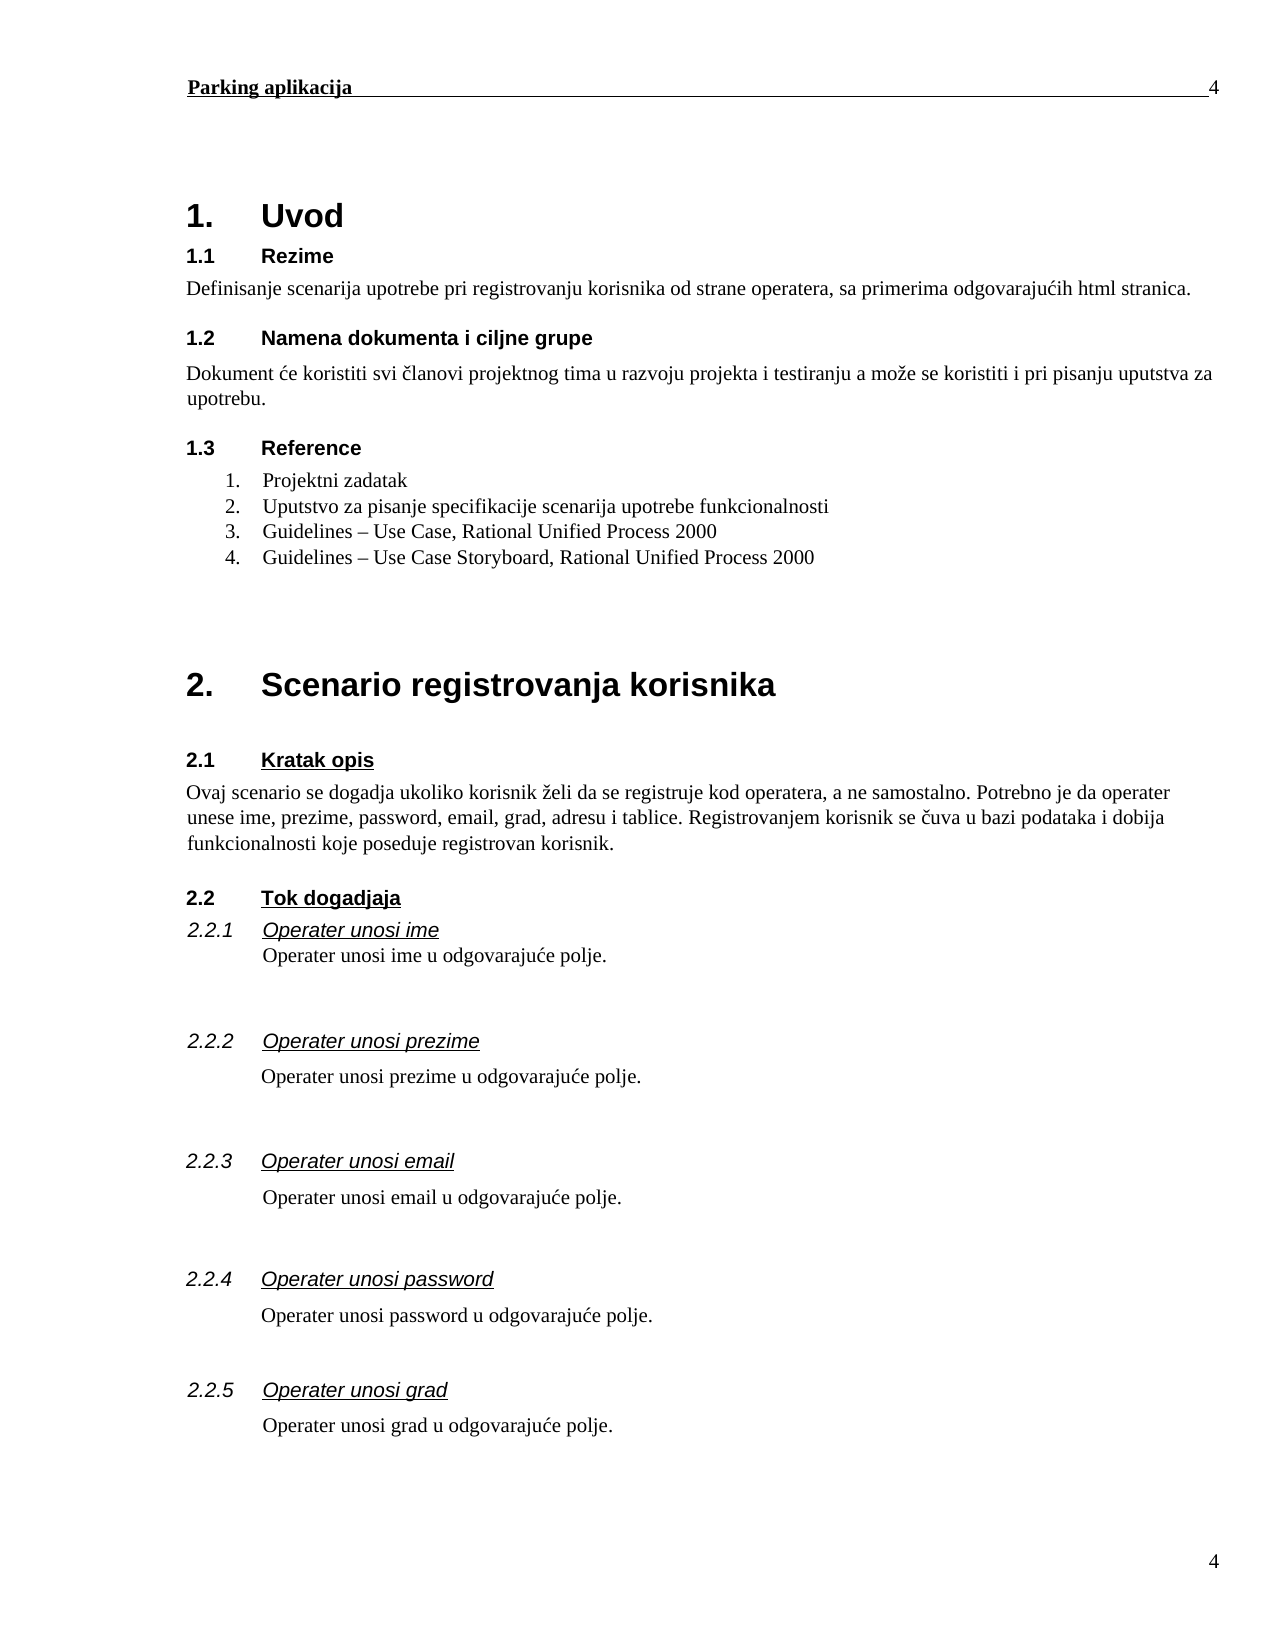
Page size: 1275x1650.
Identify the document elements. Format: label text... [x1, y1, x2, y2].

text Operater unosi grad u odgovarajuće polje. [262, 1413, 1219, 1437]
list Guidelines – Use Case, Rational Unified Process 2000 [225, 519, 1219, 543]
subtitle Rezime [186, 244, 1219, 268]
subtitle Operater unosi prezime [187, 1029, 1219, 1053]
list Projektni zadatak [225, 468, 1219, 492]
list Uputstvo za pisanje specifikacije scenarija upotrebe funkcionalnosti [225, 493, 1219, 518]
subtitle Operater unosi email [186, 1149, 1219, 1173]
text Operater unosi ime u odgovarajuće polje. [187, 943, 1219, 967]
subtitle Uvod [186, 196, 1219, 235]
subtitle Operater unosi ime [187, 917, 1219, 941]
subtitle Scenario registrovanja korisnika [186, 665, 1219, 703]
subtitle Operater unosi grad [187, 1378, 1219, 1402]
subtitle Operater unosi email u odgovarajuće polje. [187, 1185, 1219, 1209]
subtitle Kratak opis [186, 748, 1219, 772]
text Dokument će koristiti svi članovi projektnog tima u razvoju projekta i testiranju a može se koristiti i pri pisanju uputstva za upotrebu. [186, 361, 1219, 410]
text Operater unosi prezime u odgovarajuće polje. [187, 1064, 1219, 1088]
subtitle Operater unosi password [186, 1267, 1219, 1291]
text Operater unosi password u odgovarajuće polje. [243, 1303, 1219, 1327]
list Guidelines – Use Case Storyboard, Rational Unified Process 2000 [225, 544, 1219, 569]
subtitle Tok dogadjaja [186, 886, 1219, 910]
subtitle Reference [186, 436, 1219, 460]
text Ovaj scenario se dogadja ukoliko korisnik želi da se registruje kod operatera, a ne samostalno. Potrebno je da operater unese ime, prezime, password, email, grad, adresu i tablice. Registrovanjem korisnik se čuva u bazi podataka i dobija funkcionalnosti koje poseduje registrovan korisnik. [186, 780, 1219, 854]
text Definisanje scenarija upotrebe pri registrovanju korisnika od strane operatera, sa primerima odgovarajućih html stranica. [186, 276, 1219, 300]
subtitle Namena dokumenta i ciljne grupe [186, 326, 1219, 350]
